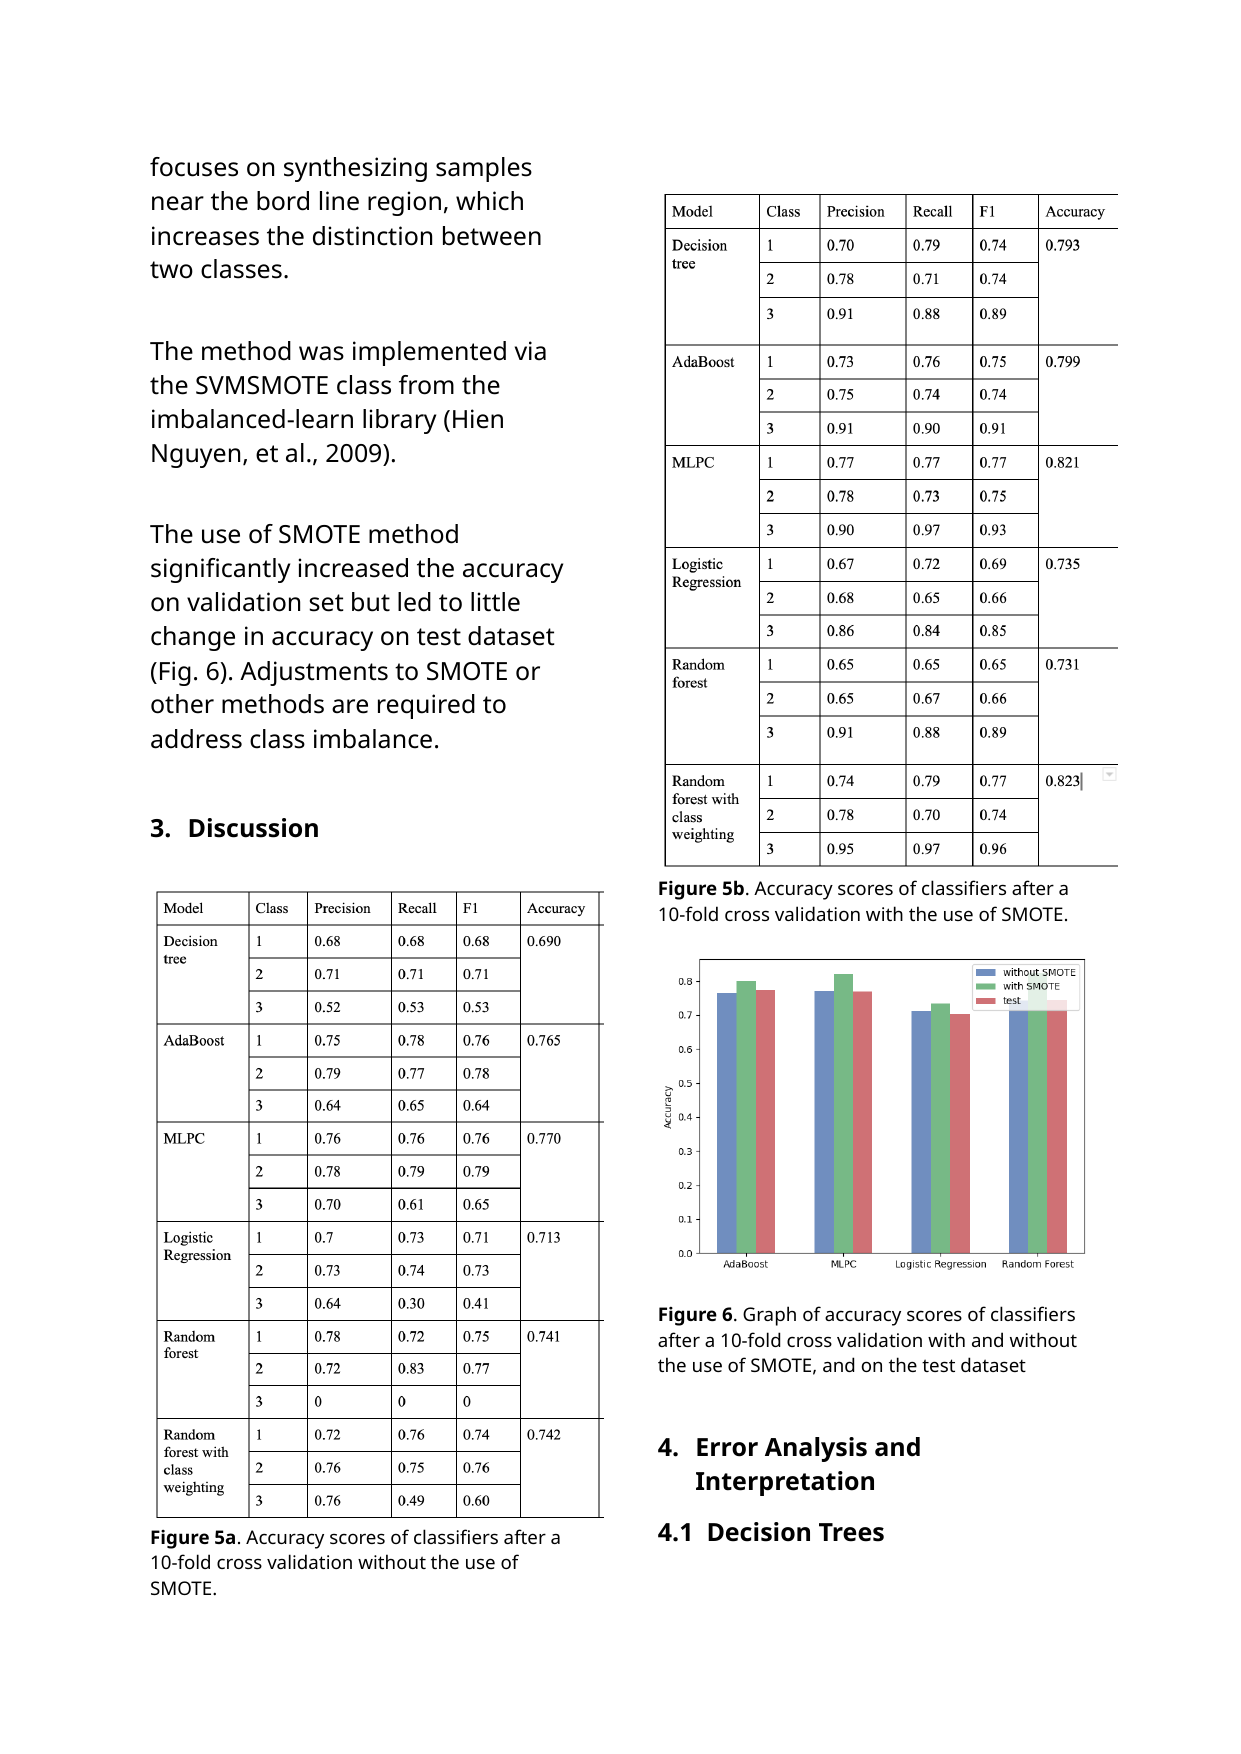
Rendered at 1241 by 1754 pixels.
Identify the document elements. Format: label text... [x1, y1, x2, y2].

text The method was implemented via the SVMSMOTE class from the imbalanced-learn library (Hien Nguyen, et al., 2009). [150, 333, 583, 470]
text Figure 5a. Accuracy scores of classifiers after a 10-fold cross validation without the use of SMOTE. [150, 1524, 583, 1601]
text 4.1 Decision Trees [658, 1515, 1091, 1549]
list Discussion [150, 810, 583, 844]
picture [657, 952, 1090, 1276]
text Figure 6. Graph of accuracy scores of classifiers after a 10-fold cross validation with and without the use of SMOTE, and on the test dataset [658, 1301, 1091, 1378]
text Figure 5b. Accuracy scores of classifiers after a 10-fold cross validation with the use of SMOTE. [658, 876, 1091, 926]
list Error Analysis and Interpretation [658, 1429, 1091, 1498]
picture [657, 187, 1118, 876]
picture [150, 885, 604, 1524]
text The use of SMOTE method significantly increased the accuracy on validation set but led to little change in accuracy on test dataset (Fig. 6). Adjustments to SMOTE or other methods are required to address class imbalance. [150, 517, 583, 755]
